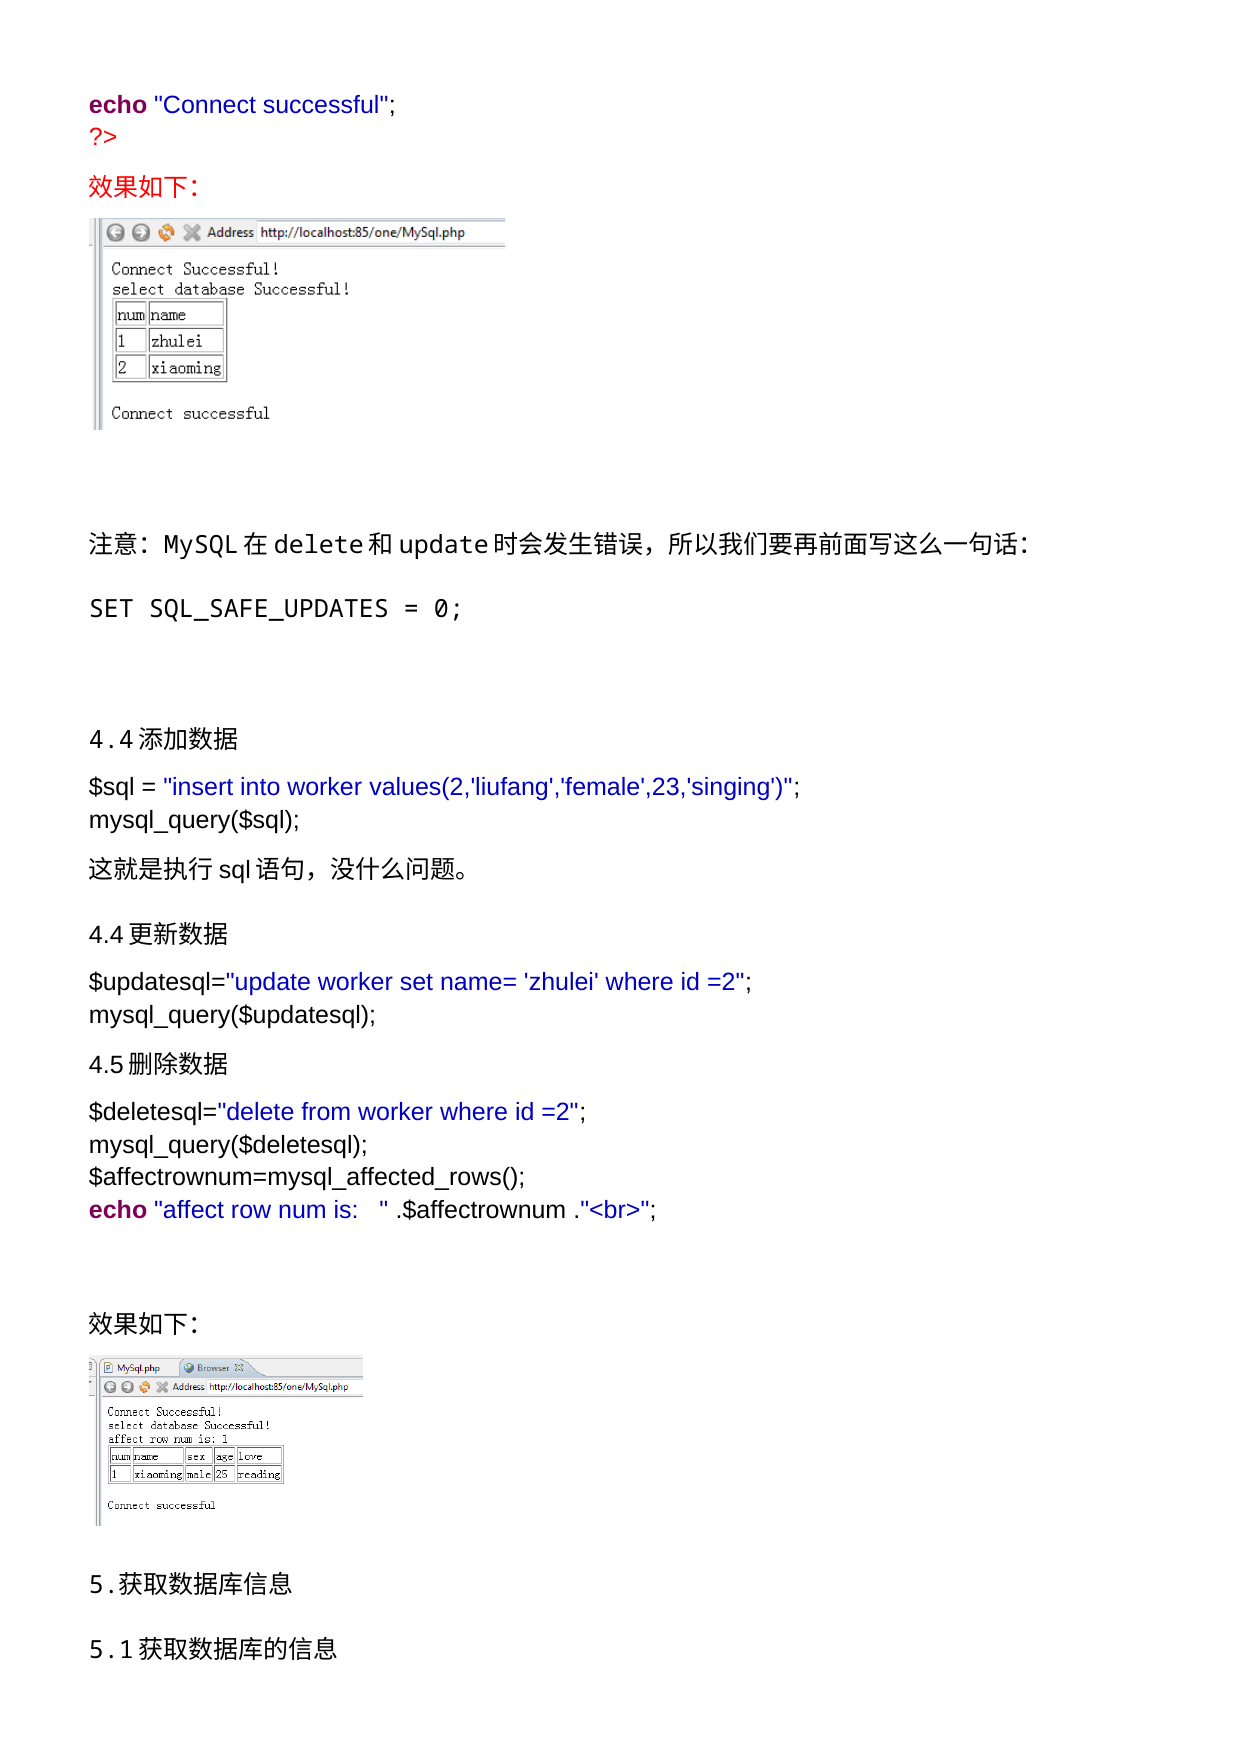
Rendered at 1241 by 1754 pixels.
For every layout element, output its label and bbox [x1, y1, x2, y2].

picture [88, 1355, 363, 1526]
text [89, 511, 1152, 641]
picture [88, 218, 506, 430]
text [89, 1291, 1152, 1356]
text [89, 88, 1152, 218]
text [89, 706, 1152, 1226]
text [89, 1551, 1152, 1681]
